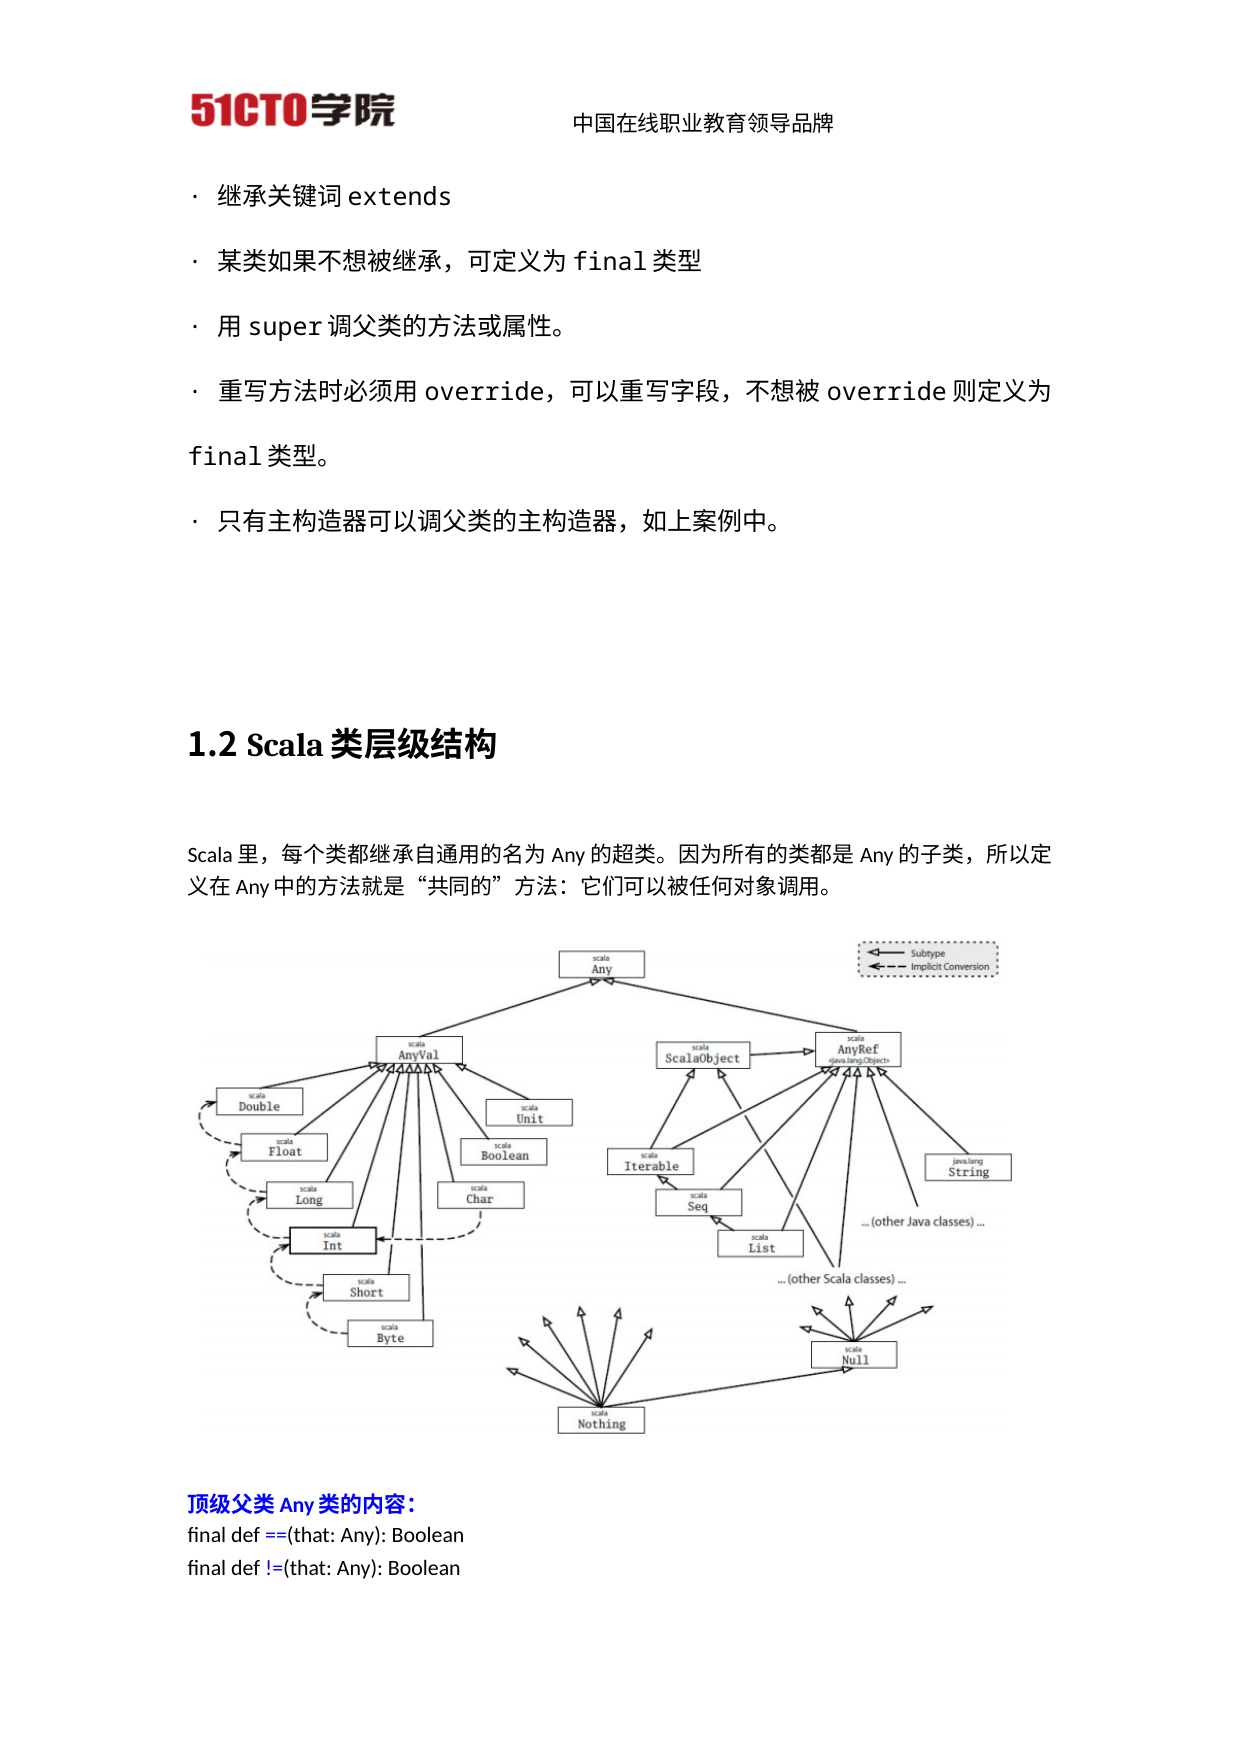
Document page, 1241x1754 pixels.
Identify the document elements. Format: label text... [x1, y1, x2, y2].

subtitle Scala类层级结构 [187, 709, 1053, 774]
text 顶级父类Any类的内容： [187, 1486, 1053, 1519]
text · 继承关键词extends [187, 162, 1053, 227]
picture [187, 88, 399, 131]
text final def ==(that: Any): Boolean [187, 1519, 1053, 1551]
text · 用super调父类的方法或属性。 [187, 292, 1053, 357]
text final def !=(that: Any): Boolean [187, 1551, 1053, 1584]
text · 只有主构造器可以调父类的主构造器，如上案例中。 [187, 487, 1053, 552]
text Scala里，每个类都继承自通用的名为Any的超类。因为所有的类都是Any的子类，所以定义在Any中的方法就是“共同的”方法：它们可以被任何对象调用。 [187, 836, 1053, 901]
text · 重写方法时必须用override，可以重写字段，不想被override则定义为final类型。 [187, 357, 1053, 487]
picture [187, 933, 1053, 1443]
text · 某类如果不想被继承，可定义为final类型 [187, 227, 1053, 292]
